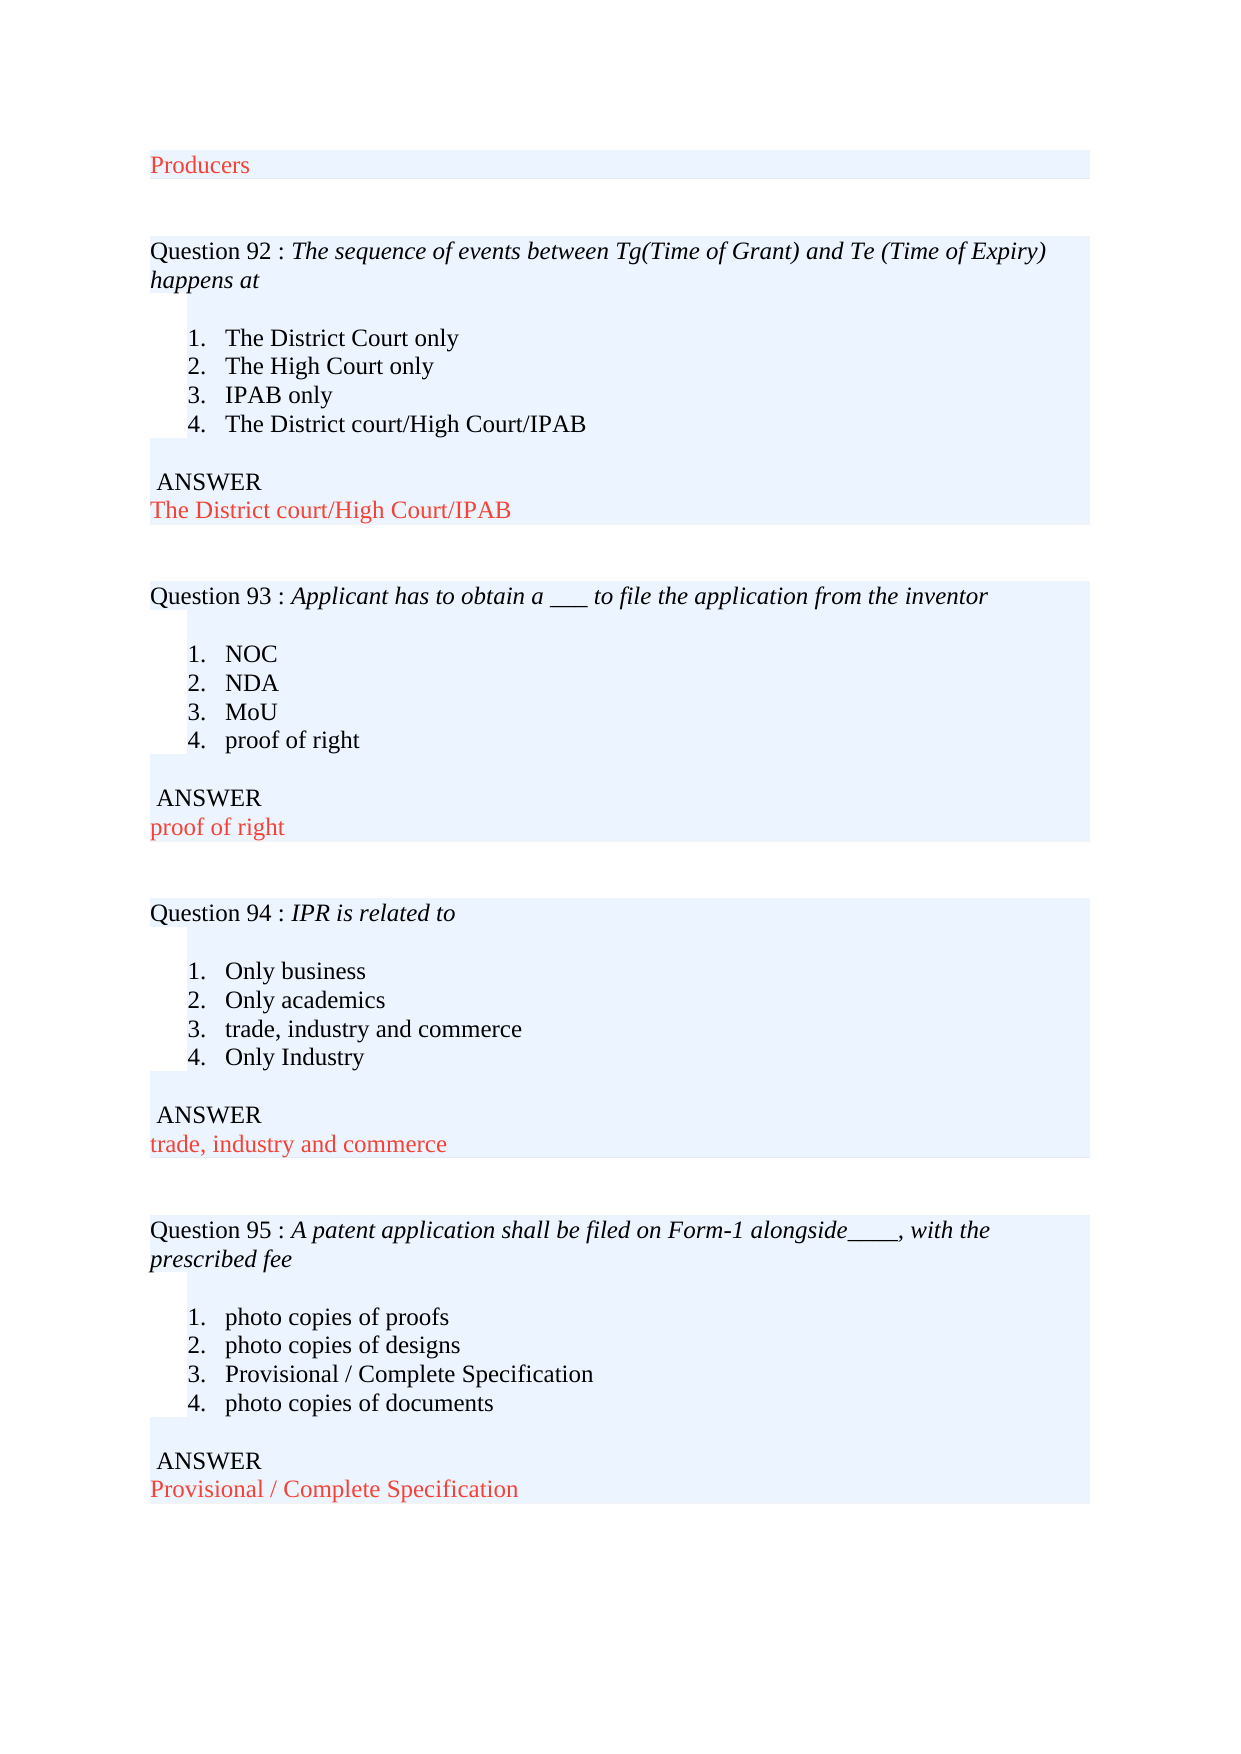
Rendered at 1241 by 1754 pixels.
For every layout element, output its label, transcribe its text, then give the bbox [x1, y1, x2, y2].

list Only Industry [187, 1042, 1090, 1071]
text Question 92 : The sequence of events between Tg(Time of Grant) and Te (Time of Expiry) happens at [150, 236, 1090, 293]
text Question 95 : A patent application shall be filed on Form-1 alongside____, with the prescribed fee [150, 1215, 1090, 1272]
text trade, industry and commerce [150, 1129, 1090, 1157]
text proof of right [150, 812, 1090, 841]
list The District court/High Court/IPAB [187, 409, 1090, 438]
text ANSWER [150, 783, 1090, 812]
text ANSWER [150, 1446, 1090, 1474]
list The High Court only [187, 351, 1090, 380]
list Provisional / Complete Specification [187, 1359, 1090, 1388]
list Only academics [187, 985, 1090, 1014]
list MoU [187, 697, 1090, 726]
list Only business [187, 956, 1090, 985]
list NOC [187, 639, 1090, 668]
list The District Court only [187, 323, 1090, 351]
list photo copies of proofs [187, 1302, 1090, 1330]
text Question 93 : Applicant has to obtain a ___ to file the application from the inventor [150, 581, 1090, 610]
text ANSWER [150, 467, 1090, 496]
list photo copies of designs [187, 1330, 1090, 1359]
list photo copies of documents [187, 1388, 1090, 1417]
list trade, industry and commerce [187, 1014, 1090, 1042]
text The District court/High Court/IPAB [150, 496, 1090, 524]
text ANSWER [150, 1100, 1090, 1129]
list IPAB only [187, 380, 1090, 409]
text Provisional / Complete Specification [150, 1474, 1090, 1503]
text Question 94 : IPR is related to [150, 898, 1090, 927]
text Producers [150, 150, 1090, 178]
list proof of right [187, 726, 1090, 754]
list NDA [187, 668, 1090, 697]
